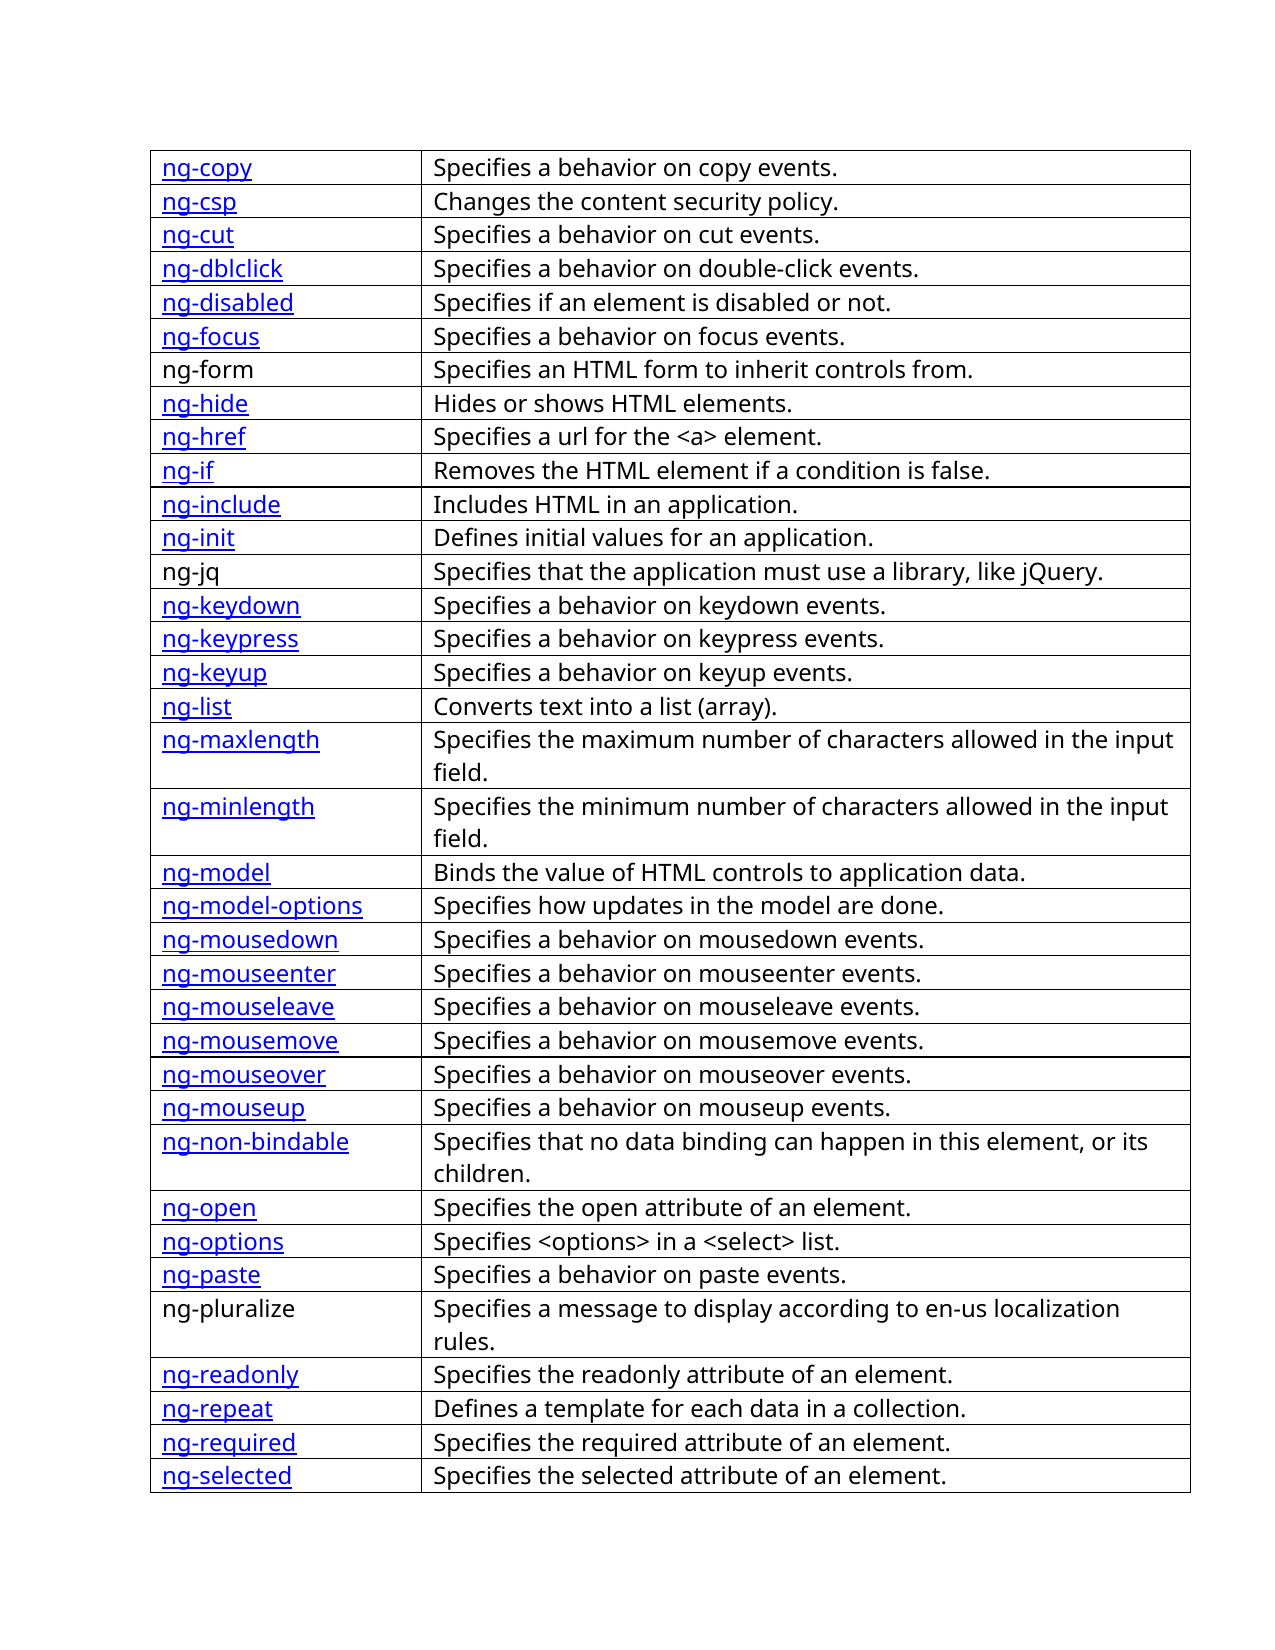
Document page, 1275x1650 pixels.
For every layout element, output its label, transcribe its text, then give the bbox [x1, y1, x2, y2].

table_cell Specifies a behavior on keydown events. [422, 589, 1190, 621]
table_cell Changes the content security policy. [422, 185, 1190, 217]
table_cell ng-jq [151, 555, 421, 587]
table_cell ng-dblclick [151, 252, 421, 284]
table_cell ng-keyup [151, 656, 421, 688]
table_cell ng-hide [151, 387, 421, 419]
table_cell ng-minlength [151, 789, 421, 854]
table_cell ng-mouseenter [151, 956, 421, 989]
table_cell Specifies how updates in the model are done. [422, 889, 1190, 922]
table_cell ng-paste [151, 1258, 421, 1291]
table_cell ng-mouseover [151, 1058, 421, 1090]
table_cell ng-non-bindable [151, 1125, 421, 1190]
table_cell ng-selected [151, 1459, 421, 1492]
table_cell Specifies a behavior on mousedown events. [422, 923, 1190, 955]
table_cell ng-list [151, 689, 421, 722]
table_cell Includes HTML in an application. [422, 488, 1190, 520]
table_cell Hides or shows HTML elements. [422, 387, 1190, 419]
table_cell ng-copy [151, 151, 421, 184]
table_cell ng-mouseup [151, 1091, 421, 1124]
table_cell Binds the value of HTML controls to application data. [422, 856, 1190, 888]
table_cell ng-keydown [151, 589, 421, 621]
table_cell Specifies the selected attribute of an element. [422, 1459, 1190, 1492]
table_cell Specifies a behavior on mousemove events. [422, 1024, 1190, 1056]
table_cell Specifies an HTML form to inherit controls from. [422, 353, 1190, 386]
table_cell Specifies <options> in a <select> list. [422, 1225, 1190, 1257]
table_cell Converts text into a list (array). [422, 689, 1190, 722]
table_cell Specifies a message to display according to en-us localization rules. [422, 1292, 1190, 1357]
table_cell Specifies a behavior on mouseenter events. [422, 956, 1190, 989]
table_cell ng-disabled [151, 286, 421, 318]
table_cell Removes the HTML element if a condition is false. [422, 454, 1190, 486]
table_cell Defines initial values for an application. [422, 521, 1190, 554]
table_cell Specifies the open attribute of an element. [422, 1191, 1190, 1223]
table_cell ng-form [151, 353, 421, 386]
table_cell Defines a template for each data in a collection. [422, 1392, 1190, 1424]
table_cell ng-required [151, 1425, 421, 1458]
table_cell ng-cut [151, 218, 421, 251]
table_cell Specifies a behavior on double-click events. [422, 252, 1190, 284]
table_cell ng-options [151, 1225, 421, 1257]
table_cell ng-model [151, 856, 421, 888]
table_cell ng-readonly [151, 1358, 421, 1391]
table_cell Specifies a url for the <a> element. [422, 420, 1190, 453]
table_cell ng-repeat [151, 1392, 421, 1424]
table_cell ng-model-options [151, 889, 421, 922]
table_cell Specifies a behavior on cut events. [422, 218, 1190, 251]
table_cell ng-if [151, 454, 421, 486]
table_cell ng-mousedown [151, 923, 421, 955]
table_cell ng-init [151, 521, 421, 554]
table_cell Specifies the readonly attribute of an element. [422, 1358, 1190, 1391]
table_cell Specifies a behavior on focus events. [422, 319, 1190, 352]
table_cell ng-open [151, 1191, 421, 1223]
table_cell ng-include [151, 488, 421, 520]
table_cell Specifies a behavior on keypress events. [422, 622, 1190, 655]
table_cell Specifies a behavior on keyup events. [422, 656, 1190, 688]
table_cell ng-maxlength [151, 723, 421, 788]
table_cell Specifies that the application must use a library, like jQuery. [422, 555, 1190, 587]
table_cell ng-mousemove [151, 1024, 421, 1056]
table_cell Specifies the minimum number of characters allowed in the input field. [422, 789, 1190, 854]
table_cell ng-focus [151, 319, 421, 352]
table_cell Specifies that no data binding can happen in this element, or its children. [422, 1125, 1190, 1190]
table_cell ng-mouseleave [151, 990, 421, 1023]
table_cell Specifies the maximum number of characters allowed in the input field. [422, 723, 1190, 788]
table_cell Specifies a behavior on mouseup events. [422, 1091, 1190, 1124]
table_cell ng-pluralize [151, 1292, 421, 1357]
table_cell Specifies the required attribute of an element. [422, 1425, 1190, 1458]
table_cell Specifies a behavior on mouseover events. [422, 1058, 1190, 1090]
table_cell Specifies a behavior on paste events. [422, 1258, 1190, 1291]
table_cell Specifies if an element is disabled or not. [422, 286, 1190, 318]
table_cell Specifies a behavior on copy events. [422, 151, 1190, 184]
table_cell ng-csp [151, 185, 421, 217]
table_cell ng-keypress [151, 622, 421, 655]
table_cell Specifies a behavior on mouseleave events. [422, 990, 1190, 1023]
table_cell ng-href [151, 420, 421, 453]
